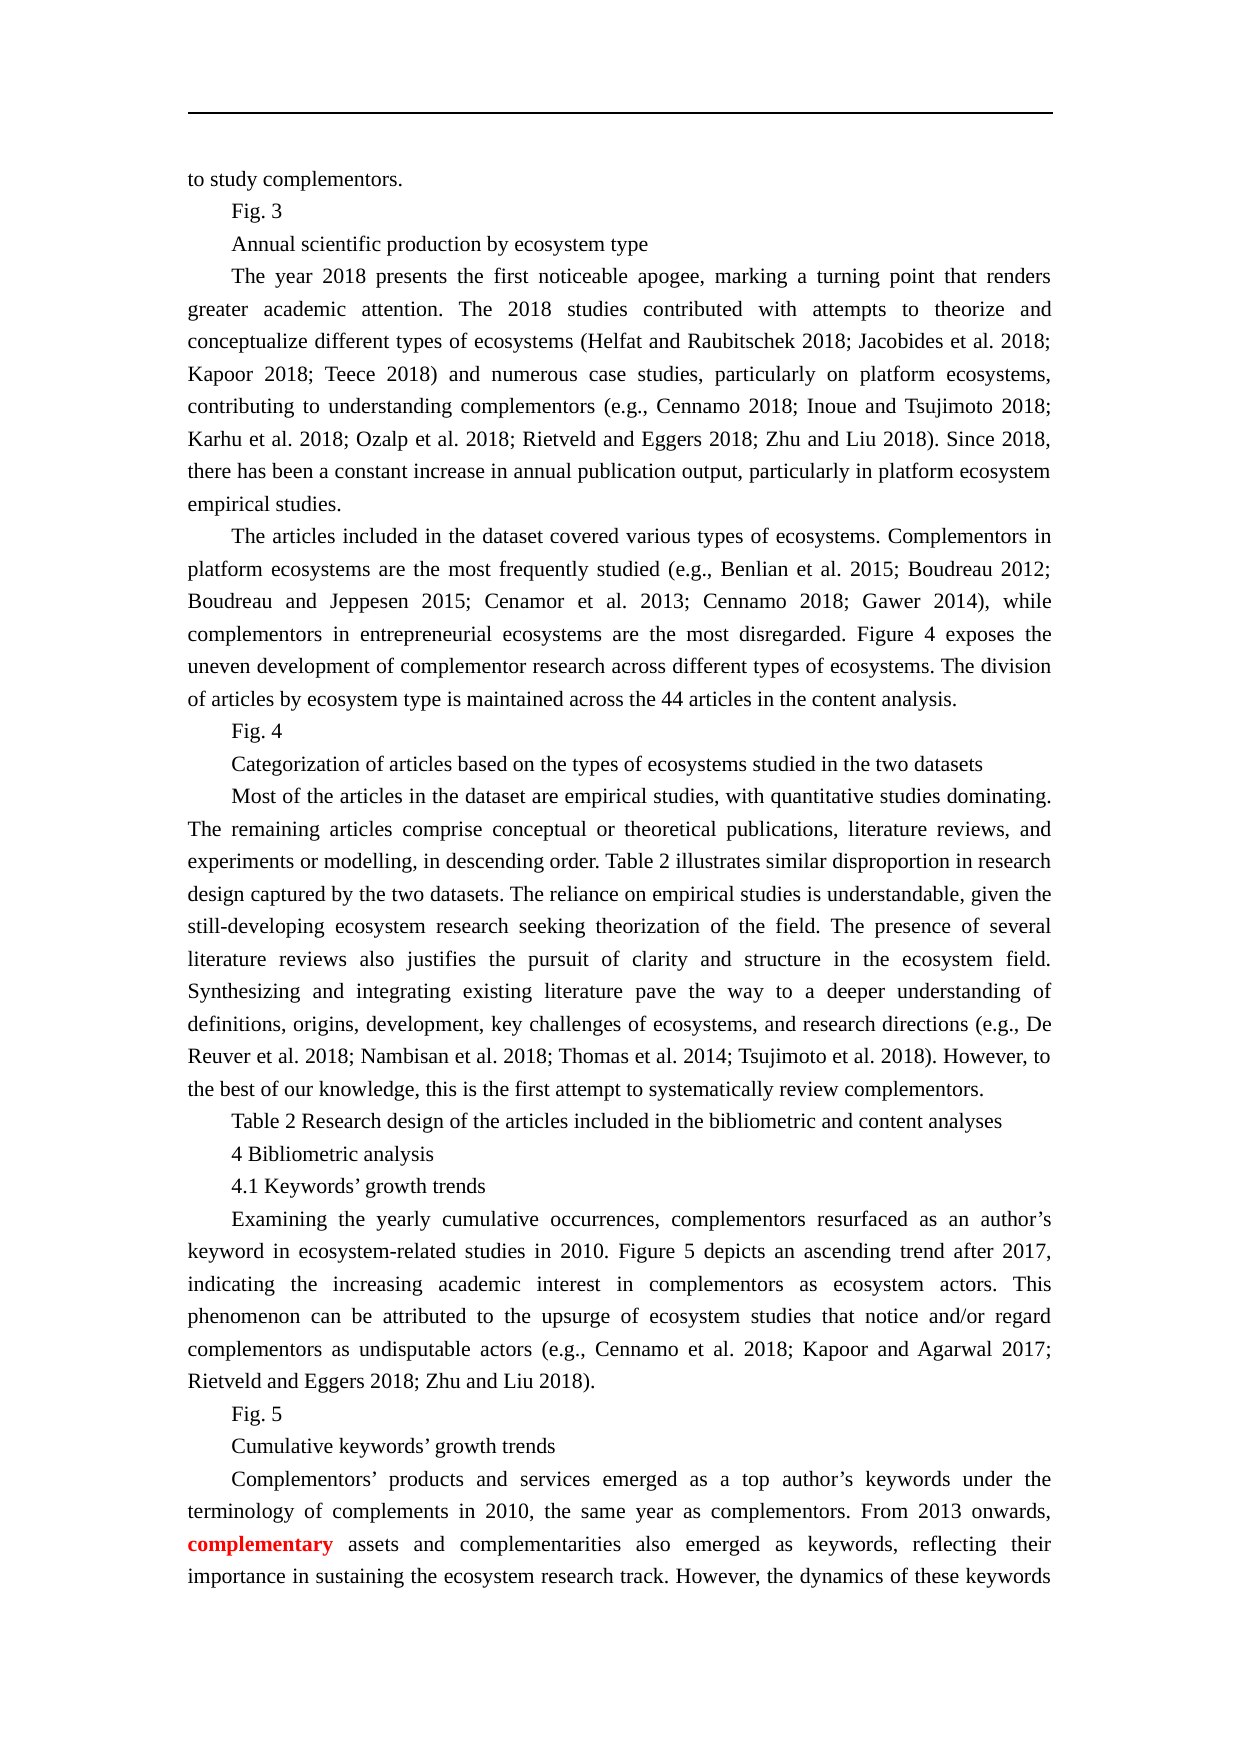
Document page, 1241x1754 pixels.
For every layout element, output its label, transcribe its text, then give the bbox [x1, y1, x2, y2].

text Examining the yearly cumulative occurrences, complementors resurfaced as an author’s keyword in ecosystem-related studies in 2010. Figure 5 depicts an ascending trend after 2017, indicating the increasing academic interest in complementors as ecosystem actors. This phenomenon can be attributed to the upsurge of ecosystem studies that notice and/or regard complementors as undisputable actors (e.g., Cennamo et al. 2018; Kapoor and Agarwal 2017; Rietveld and Eggers 2018; Zhu and Liu 2018). [187, 1202, 1053, 1397]
text Annual scientific production by ecosystem type [187, 227, 1053, 259]
text Cumulative keywords’ growth trends [187, 1429, 1053, 1462]
text Fig. 3 [187, 194, 1053, 227]
text Table 2 Research design of the articles included in the bibliometric and content analyses [187, 1104, 1053, 1137]
text Categorization of articles based on the types of ecosystems studied in the two datasets [187, 747, 1053, 779]
text Fig. 5 [187, 1397, 1053, 1429]
text 4.1 Keywords’ growth trends [187, 1169, 1053, 1202]
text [187, 1462, 1053, 1592]
text 4 Bibliometric analysis [187, 1137, 1053, 1169]
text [187, 162, 1053, 194]
text The year 2018 presents the first noticeable apogee, marking a turning point that renders greater academic attention. The 2018 studies contributed with attempts to theorize and conceptualize different types of ecosystems (Helfat and Raubitschek 2018; Jacobides et al. 2018; Kapoor 2018; Teece 2018) and numerous case studies, particularly on platform ecosystems, contributing to understanding complementors (e.g., Cennamo 2018; Inoue and Tsujimoto 2018; Karhu et al. 2018; Ozalp et al. 2018; Rietveld and Eggers 2018; Zhu and Liu 2018). Since 2018, there has been a constant increase in annual publication output, particularly in platform ecosystem empirical studies. [187, 259, 1053, 519]
text Most of the articles in the dataset are empirical studies, with quantitative studies dominating. The remaining articles comprise conceptual or theoretical publications, literature reviews, and experiments or modelling, in descending order. Table 2 illustrates similar disproportion in research design captured by the two datasets. The reliance on empirical studies is understandable, given the still-developing ecosystem research seeking theorization of the field. The presence of several literature reviews also justifies the pursuit of clarity and structure in the ecosystem field. Synthesizing and integrating existing literature pave the way to a deeper understanding of definitions, origins, development, key challenges of ecosystems, and research directions (e.g., De Reuver et al. 2018; Nambisan et al. 2018; Thomas et al. 2014; Tsujimoto et al. 2018). However, to the best of our knowledge, this is the first attempt to systematically review complementors. [187, 779, 1053, 1104]
text Fig. 4 [187, 714, 1053, 747]
text The articles included in the dataset covered various types of ecosystems. Complementors in platform ecosystems are the most frequently studied (e.g., Benlian et al. 2015; Boudreau 2012; Boudreau and Jeppesen 2015; Cenamor et al. 2013; Cennamo 2018; Gawer 2014), while complementors in entrepreneurial ecosystems are the most disregarded. Figure 4 exposes the uneven development of complementor research across different types of ecosystems. The division of articles by ecosystem type is maintained across the 44 articles in the content analysis. [187, 519, 1053, 714]
